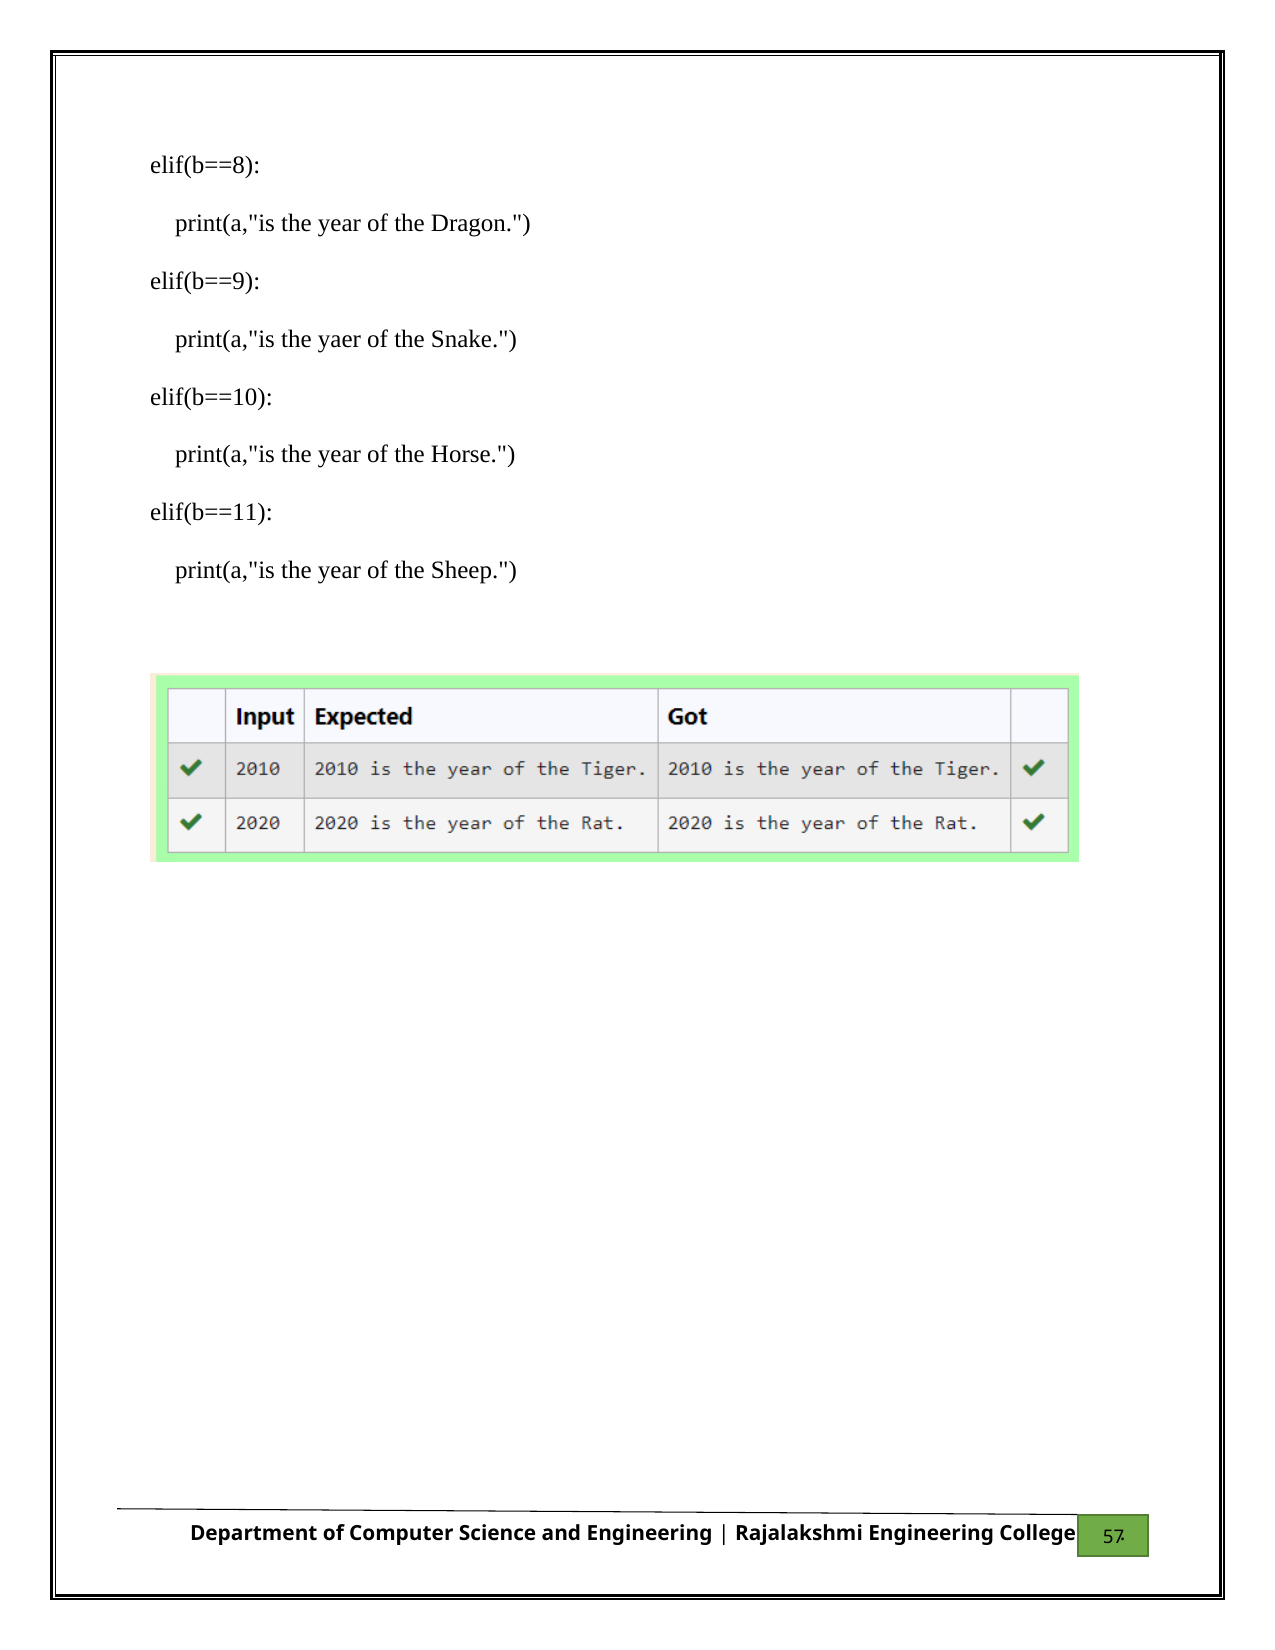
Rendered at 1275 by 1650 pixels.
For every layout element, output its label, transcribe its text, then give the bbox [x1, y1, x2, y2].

text print(a,"is the year of the Dragon.") [150, 208, 1125, 237]
text elif(b==10): [150, 382, 1125, 410]
text print(a,"is the year of the Sheep.") [150, 555, 1125, 584]
text elif(b==8): [150, 150, 1125, 179]
picture [150, 673, 1079, 862]
text elif(b==9): [150, 266, 1125, 294]
text print(a,"is the yaer of the Snake.") [150, 324, 1125, 352]
text elif(b==11): [150, 497, 1125, 526]
text print(a,"is the year of the Horse.") [150, 439, 1125, 468]
